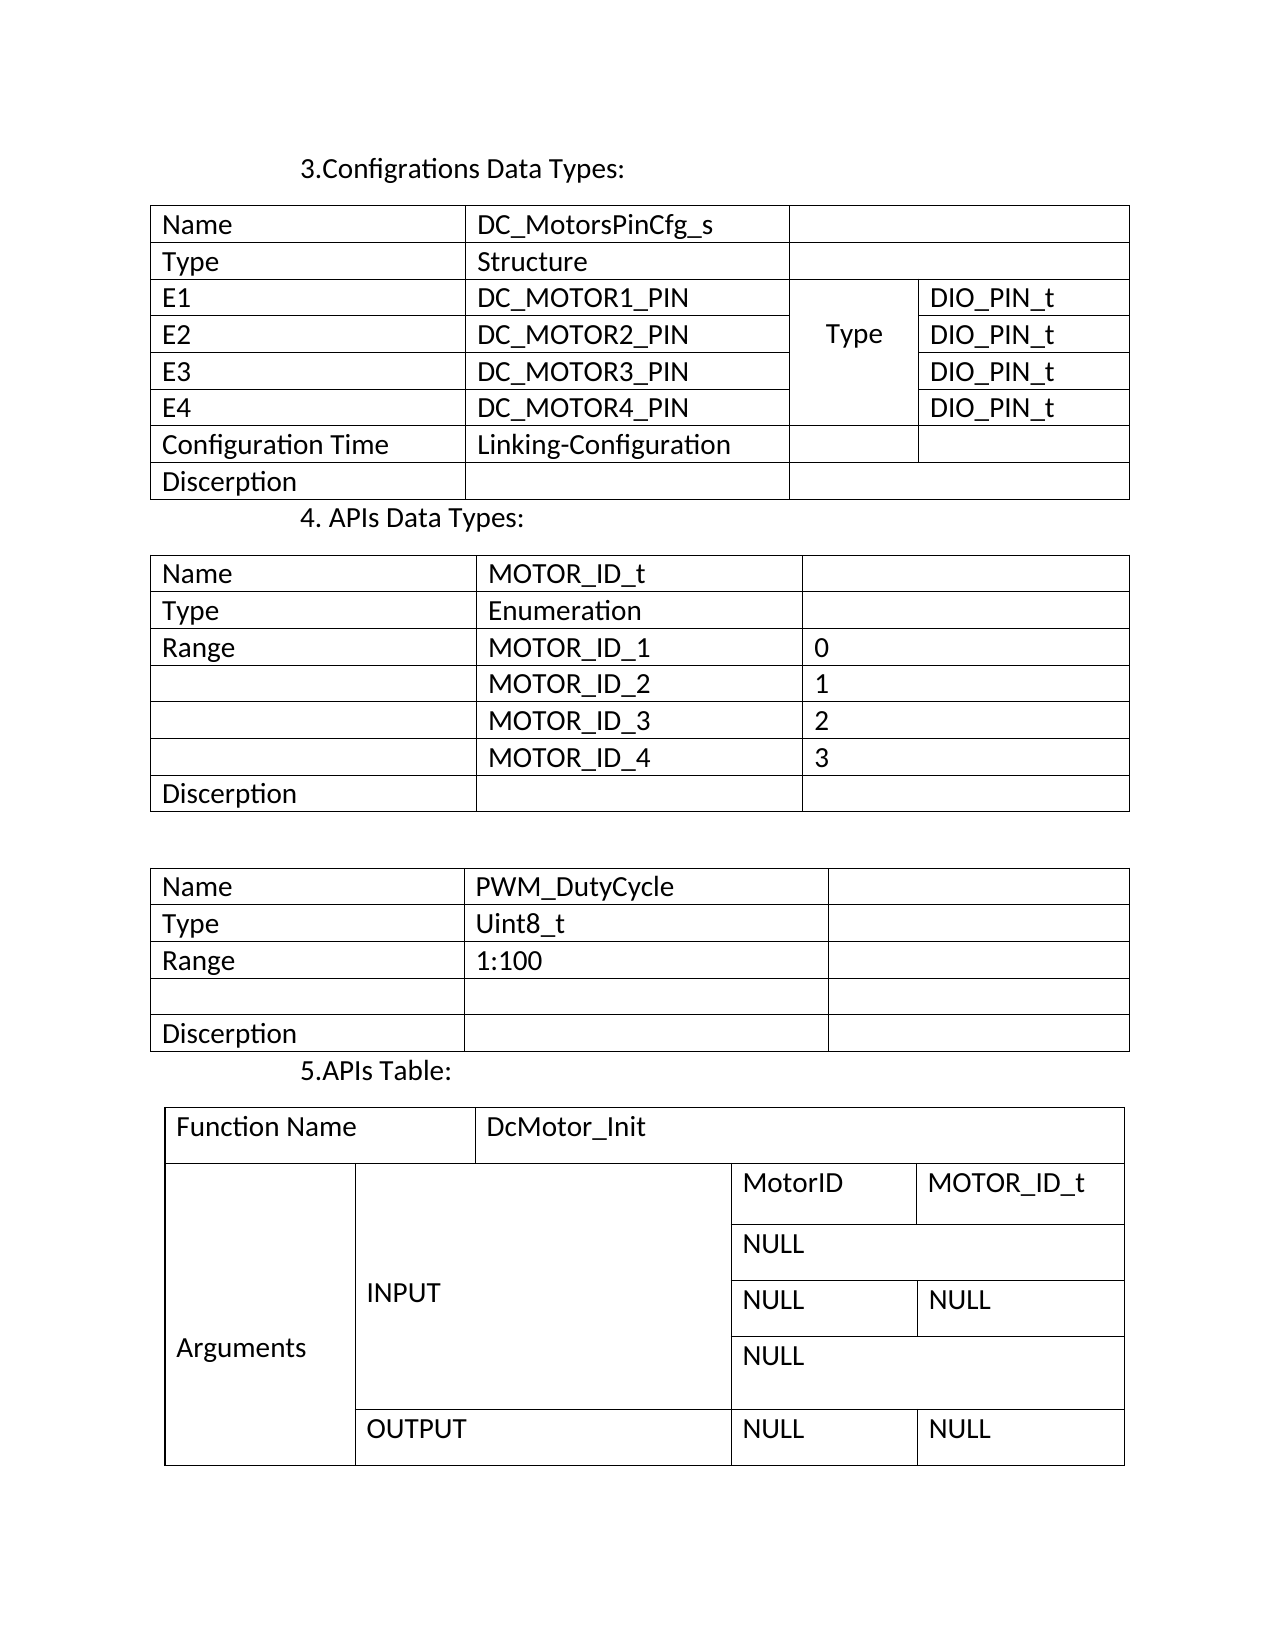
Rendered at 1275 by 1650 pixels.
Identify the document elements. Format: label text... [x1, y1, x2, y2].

table_cell E4 [151, 390, 465, 425]
table_cell [465, 979, 828, 1014]
table_cell [790, 426, 918, 462]
table_cell [790, 243, 1129, 278]
table_cell Uint8_t [465, 905, 828, 941]
table_cell DIO_PIN_t [919, 316, 1129, 352]
table_header MOTOR_ID_t [477, 556, 802, 591]
table_header [829, 869, 1129, 904]
table_header [803, 556, 1129, 591]
table_cell 3 [803, 739, 1129, 774]
table_cell NULL [918, 1281, 1124, 1336]
table_cell [829, 905, 1129, 941]
table_cell Discerption [151, 1015, 464, 1051]
table_cell MOTOR_ID_2 [477, 666, 802, 701]
table_cell [465, 1015, 828, 1051]
table_cell [477, 776, 802, 811]
table_cell [829, 942, 1129, 977]
text 5.APIs Table: [150, 1052, 1125, 1087]
table_cell MotorID [732, 1164, 916, 1224]
table_cell 1:100 [465, 942, 828, 977]
text 3.Configrations Data Types: [150, 150, 1125, 186]
table_cell E3 [151, 353, 465, 388]
table_cell 1 [803, 666, 1129, 701]
table_header DC_MotorsPinCfg_s [466, 206, 789, 242]
table_cell INPUT [356, 1164, 731, 1409]
table_cell NULL [918, 1410, 1124, 1465]
table_cell Discerption [151, 776, 476, 811]
table_cell Linking-Configuration [466, 426, 789, 462]
table_cell DC_MOTOR3_PIN [466, 353, 789, 388]
table_cell [919, 426, 1129, 462]
table_header Name [151, 556, 476, 591]
table_cell NULL [732, 1225, 1124, 1280]
table_cell [803, 776, 1129, 811]
table_cell Enumeration [477, 592, 802, 628]
table_header Name [151, 869, 464, 904]
table_cell Configuration Time [151, 426, 465, 462]
table_cell Type [151, 592, 476, 628]
table_cell [829, 1015, 1129, 1051]
table_cell 0 [803, 629, 1129, 664]
table_cell Discerption [151, 463, 465, 498]
table_header PWM_DutyCycle [465, 869, 828, 904]
table_cell Range [151, 629, 476, 664]
table_cell Arguments [166, 1164, 355, 1465]
table_cell [466, 463, 789, 498]
table_cell DIO_PIN_t [919, 280, 1129, 315]
table_cell [151, 979, 464, 1014]
table_cell DIO_PIN_t [919, 390, 1129, 425]
table_cell NULL [732, 1281, 917, 1336]
table_cell [151, 702, 476, 738]
table_cell Range [151, 942, 464, 977]
table_cell NULL [732, 1410, 917, 1465]
table_cell DC_MOTOR2_PIN [466, 316, 789, 352]
table_header [790, 206, 1129, 242]
table_header DcMotor_Init [476, 1108, 1124, 1163]
table_header Name [151, 206, 465, 242]
table_cell MOTOR_ID_1 [477, 629, 802, 664]
table_cell DC_MOTOR4_PIN [466, 390, 789, 425]
table_cell DC_MOTOR1_PIN [466, 280, 789, 315]
table_cell Type [790, 280, 918, 425]
table_cell Structure [466, 243, 789, 278]
table_cell Type [151, 905, 464, 941]
table_cell [151, 666, 476, 701]
table_cell Type [151, 243, 465, 278]
table_cell [829, 979, 1129, 1014]
table_cell 2 [803, 702, 1129, 738]
table_cell [803, 592, 1129, 628]
table_cell MOTOR_ID_t [917, 1164, 1124, 1224]
table_cell MOTOR_ID_3 [477, 702, 802, 738]
table_cell [151, 739, 476, 774]
table_cell MOTOR_ID_4 [477, 739, 802, 774]
text 4. APIs Data Types: [225, 500, 1125, 535]
table_cell DIO_PIN_t [919, 353, 1129, 388]
table_cell E2 [151, 316, 465, 352]
table_header Function Name [166, 1108, 475, 1163]
table_cell OUTPUT [356, 1410, 731, 1465]
table_cell E1 [151, 280, 465, 315]
table_cell NULL [732, 1337, 1124, 1409]
table_cell [790, 463, 1129, 498]
